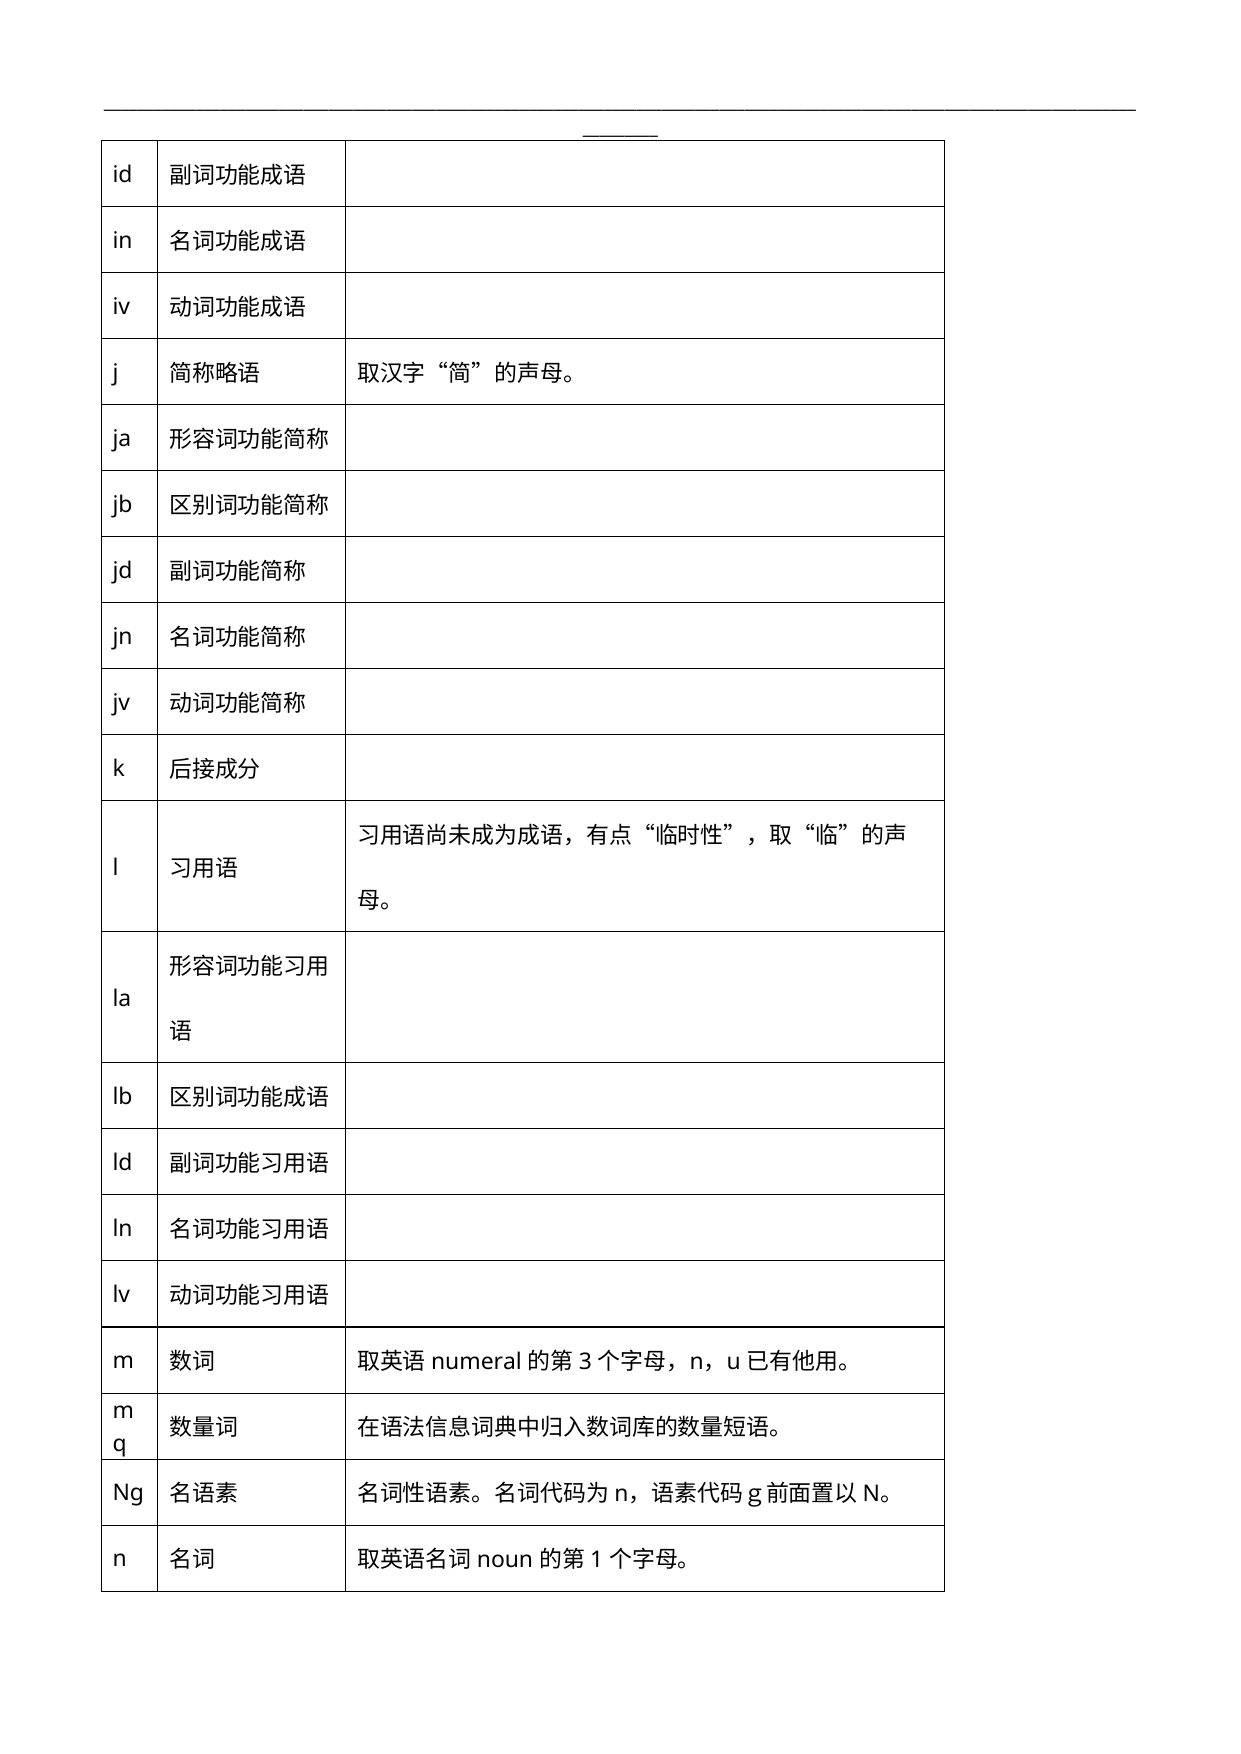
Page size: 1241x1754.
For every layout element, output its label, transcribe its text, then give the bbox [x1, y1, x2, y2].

table_cell jb [102, 471, 157, 536]
table_cell 形容词功能简称 [158, 405, 345, 470]
table_cell k [102, 735, 157, 800]
table_cell 名词功能成语 [158, 207, 345, 272]
table_cell [346, 471, 944, 536]
table_cell [346, 207, 944, 272]
table_cell 副词功能习用语 [158, 1129, 345, 1194]
table_cell 区别词功能简称 [158, 471, 345, 536]
table_cell 副词功能简称 [158, 537, 345, 602]
table_cell id [102, 141, 157, 206]
table_cell 形容词功能习用语 [158, 932, 345, 1062]
table_cell l [102, 801, 157, 931]
table_cell m [102, 1328, 157, 1392]
table_cell la [102, 932, 157, 1062]
table_cell ln [102, 1195, 157, 1260]
table_cell [346, 1261, 944, 1326]
table_cell 动词功能习用语 [158, 1261, 345, 1326]
table_cell 在语法信息词典中归入数词库的数量短语。 [346, 1394, 944, 1458]
table_cell [346, 1195, 944, 1260]
table_cell n [102, 1526, 157, 1591]
table_cell ld [102, 1129, 157, 1194]
table_cell lv [102, 1261, 157, 1326]
table_cell 名词 [158, 1526, 345, 1591]
table_cell iv [102, 273, 157, 338]
table_cell ja [102, 405, 157, 470]
table_cell 后接成分 [158, 735, 345, 800]
table_cell jd [102, 537, 157, 602]
table_cell [346, 1063, 944, 1128]
table_cell [346, 735, 944, 800]
table_cell 名词功能简称 [158, 603, 345, 668]
table_cell 取英语 numeral 的第 3 个字母，n，u 已有他用。 [346, 1328, 944, 1392]
table_cell [346, 273, 944, 338]
table_cell jv [102, 669, 157, 734]
table_cell jn [102, 603, 157, 668]
table_cell [346, 669, 944, 734]
table_cell 名语素 [158, 1460, 345, 1524]
table_cell [346, 537, 944, 602]
table_cell mq [102, 1394, 157, 1458]
table_cell 取英语名词 noun 的第 1 个字母。 [346, 1526, 944, 1591]
table_cell [346, 603, 944, 668]
table_cell [346, 1129, 944, 1194]
table_cell [346, 932, 944, 1062]
table_cell in [102, 207, 157, 272]
table_cell 数量词 [158, 1394, 345, 1458]
table_cell 区别词功能成语 [158, 1063, 345, 1128]
table_cell j [102, 339, 157, 404]
table_cell 名词功能习用语 [158, 1195, 345, 1260]
table_cell 名词性语素。名词代码为 n，语素代码ｇ前面置以 N。 [346, 1460, 944, 1524]
table_cell 习用语尚未成为成语，有点“临时性”，取“临”的声母。 [346, 801, 944, 931]
table_cell 简称略语 [158, 339, 345, 404]
table_cell 动词功能简称 [158, 669, 345, 734]
table_cell 副词功能成语 [158, 141, 345, 206]
table_cell [346, 405, 944, 470]
table_cell 动词功能成语 [158, 273, 345, 338]
table_cell lb [102, 1063, 157, 1128]
table_cell 数词 [158, 1328, 345, 1392]
table_cell 取汉字“简”的声母。 [346, 339, 944, 404]
table_cell 习用语 [158, 801, 345, 931]
table_cell [346, 141, 944, 206]
table_cell Ng [102, 1460, 157, 1524]
